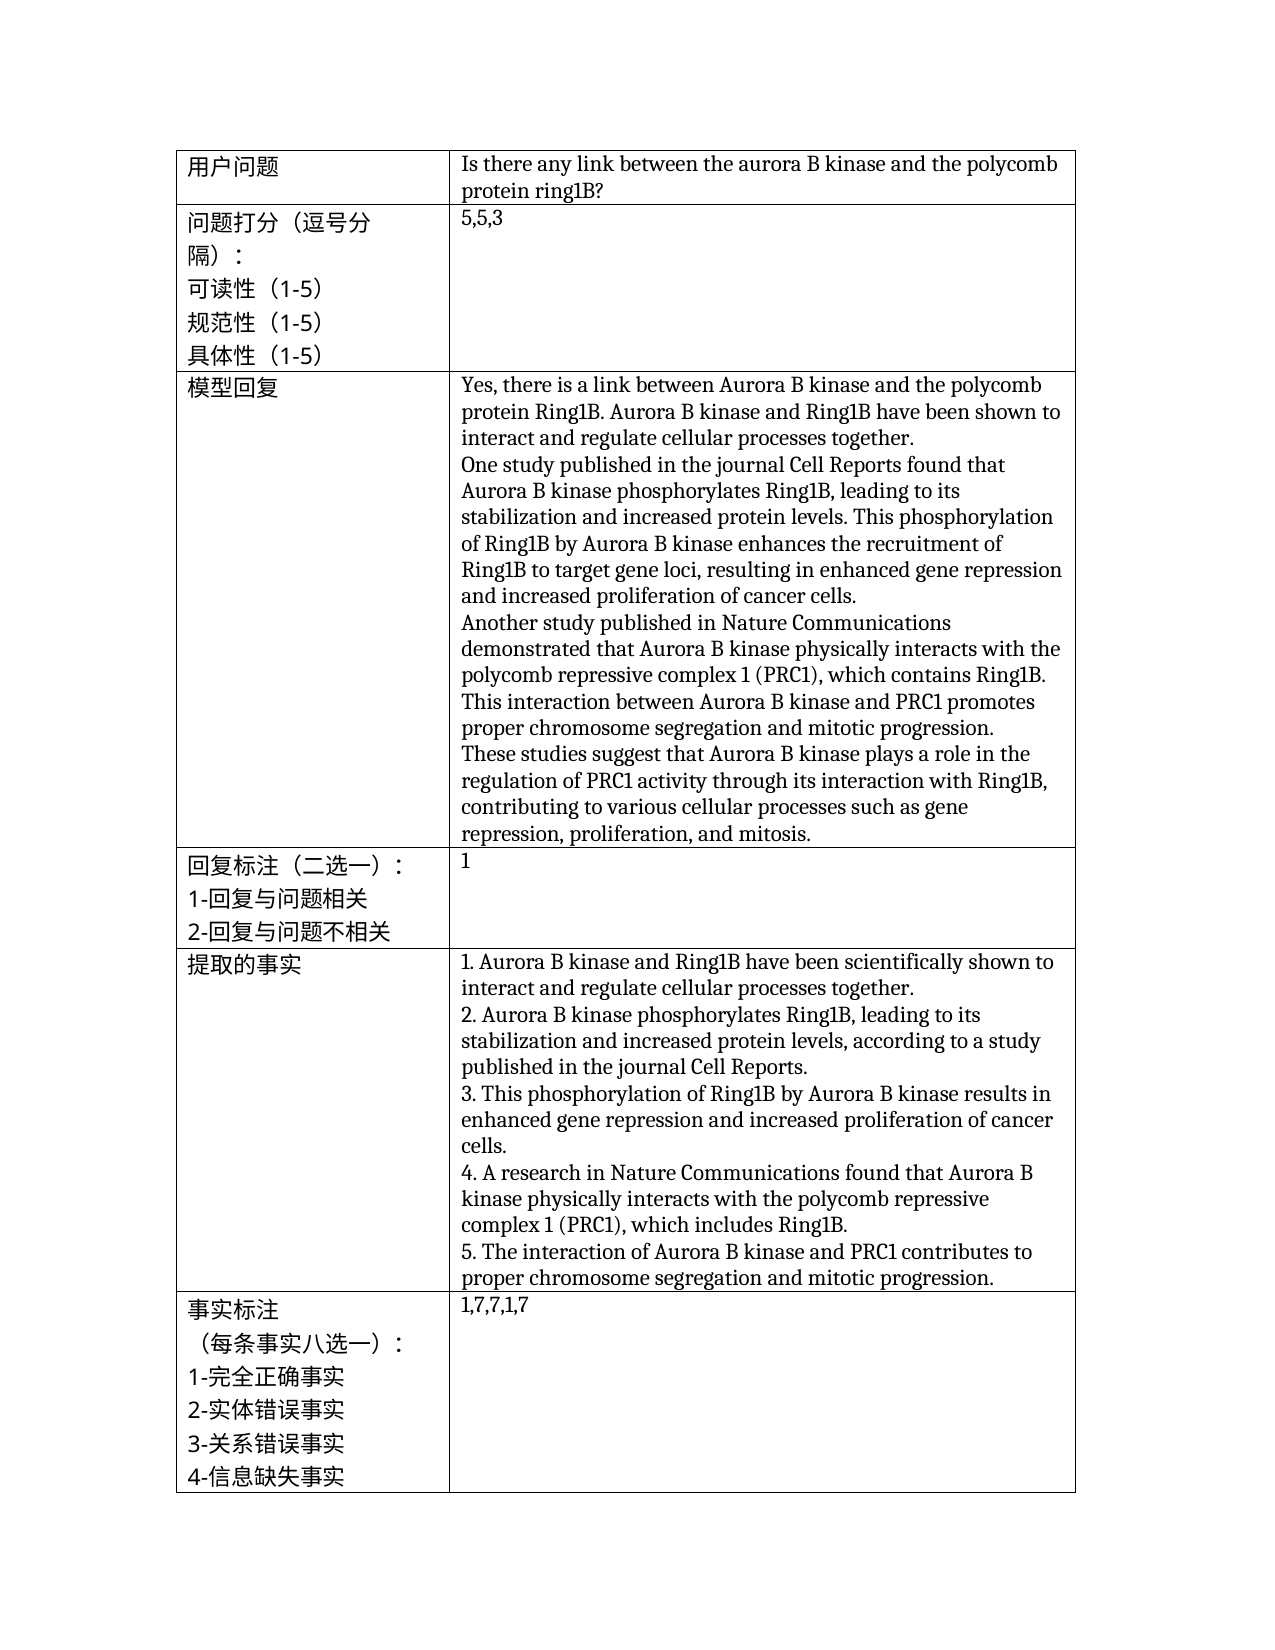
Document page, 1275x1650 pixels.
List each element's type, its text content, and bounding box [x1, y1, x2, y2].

table_cell 回复标注（二选一）： 1-回复与问题相关 2-回复与问题不相关 [177, 848, 449, 948]
table_cell 事实标注 （每条事实八选一）： 1-完全正确事实 2-实体错误事实 3-关系错误事实 4-信息缺失事实 5-信息过时事实 6-表述绝对事实 7-无法验证事实 8-非事实表述 [177, 1292, 449, 1492]
table_cell 问题打分（逗号分隔）： 可读性（1-5） 规范性（1-5） 具体性（1-5） [177, 205, 449, 371]
table_cell 1,7,7,1,7 [450, 1292, 1075, 1492]
table_cell Is there any link between the aurora B kinase and the polycomb protein ring1B? [450, 151, 1075, 204]
table_cell 5,5,3 [450, 205, 1075, 371]
table_cell 模型回复 [177, 372, 449, 847]
table_cell 提取的事实 [177, 949, 449, 1291]
table_cell 用户问题 [177, 151, 449, 204]
table_cell 1 [450, 848, 1075, 948]
table_cell 1. Aurora B kinase and Ring1B have been scientifically shown to interact and regulate cellular processes together. 2. Aurora B kinase phosphorylates Ring1B, leading to its stabilization and increased protein levels, according to a study published in the journal Cell Reports. 3. This phosphorylation of Ring1B by Aurora B kinase results in enhanced gene repression and increased proliferation of cancer cells. 4. A research in Nature Communications found that Aurora B kinase physically interacts with the polycomb repressive complex 1 (PRC1), which includes Ring1B. 5. The interaction of Aurora B kinase and PRC1 contributes to proper chromosome segregation and mitotic progression. [450, 949, 1075, 1291]
table_cell Yes, there is a link between Aurora B kinase and the polycomb protein Ring1B. Aurora B kinase and Ring1B have been shown to interact and regulate cellular processes together. One study published in the journal Cell Reports found that Aurora B kinase phosphorylates Ring1B, leading to its stabilization and increased protein levels. This phosphorylation of Ring1B by Aurora B kinase enhances the recruitment of Ring1B to target gene loci, resulting in enhanced gene repression and increased proliferation of cancer cells. Another study published in Nature Communications demonstrated that Aurora B kinase physically interacts with the polycomb repressive complex 1 (PRC1), which contains Ring1B. This interaction between Aurora B kinase and PRC1 promotes proper chromosome segregation and mitotic progression. These studies suggest that Aurora B kinase plays a role in the regulation of PRC1 activity through its interaction with Ring1B, contributing to various cellular processes such as gene repression, proliferation, and mitosis. [450, 372, 1075, 847]
